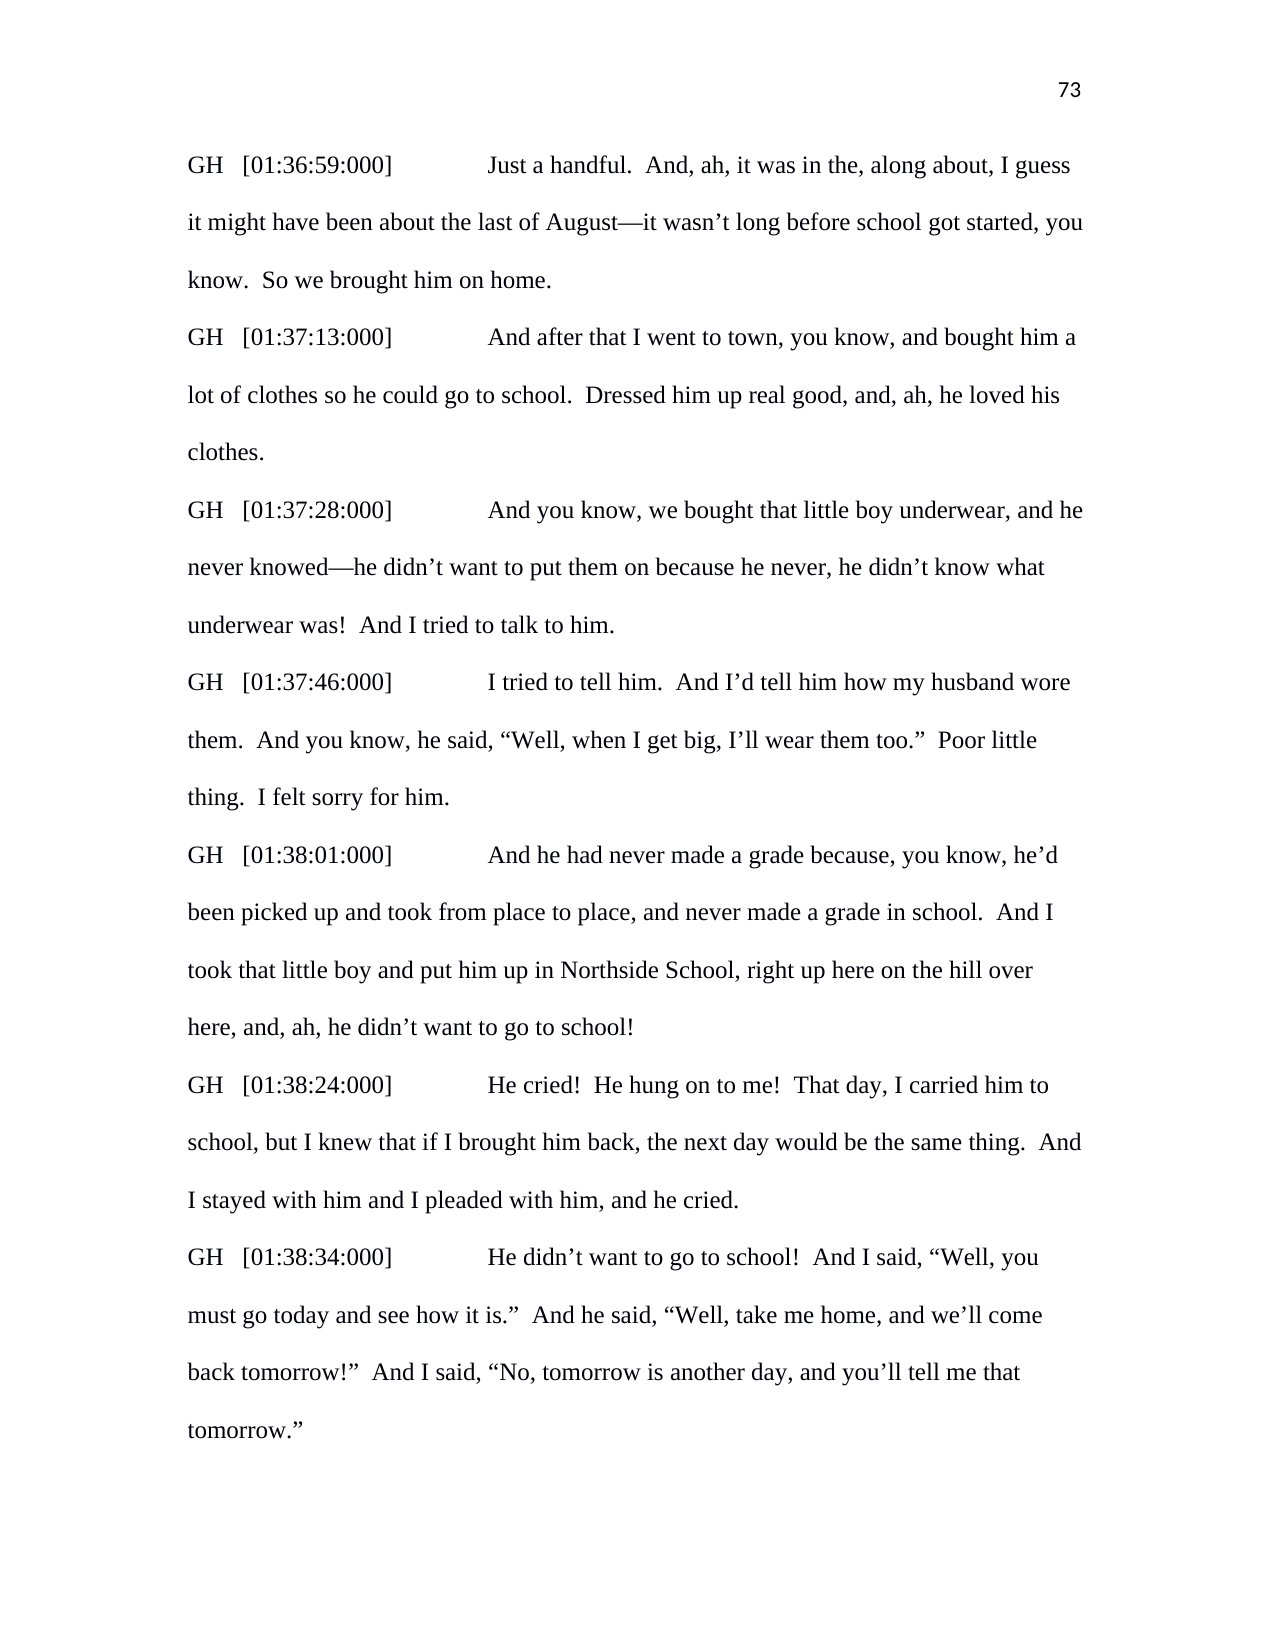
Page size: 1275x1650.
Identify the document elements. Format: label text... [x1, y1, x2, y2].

text GH [01:38:24:000] He cried! He hung on to me! That day, I carried him to school, but I knew that if I brought him back, the next day would be the same thing. And I stayed with him and I pleaded with him, and he cried. [187, 1070, 1087, 1214]
text GH [01:37:13:000] And after that I went to town, you know, and bought him a lot of clothes so he could go to school. Dressed him up real good, and, ah, he loved his clothes. [187, 322, 1087, 466]
text GH [01:36:59:000] Just a handful. And, ah, it was in the, along about, I guess it might have been about the last of August—it wasn’t long before school got started, you know. So we brought him on home. [187, 150, 1087, 294]
text GH [01:37:46:000] I tried to tell him. And I’d tell him how my husband wore them. And you know, he said, “Well, when I get big, I’ll wear them too.” Poor little thing. I felt sorry for him. [187, 667, 1087, 811]
text GH [01:38:34:000] He didn’t want to go to school! And I said, “Well, you must go today and see how it is.” And he said, “Well, take me home, and we’ll come back tomorrow!” And I said, “No, tomorrow is another day, and you’ll tell me that tomorrow.” [187, 1242, 1087, 1444]
text GH [01:37:28:000] And you know, we bought that little boy underwear, and he never knowed—he didn’t want to put them on because he never, he didn’t know what underwear was! And I tried to talk to him. [187, 495, 1087, 639]
text GH [01:38:01:000] And he had never made a grade because, you know, he’d been picked up and took from place to place, and never made a grade in school. And I took that little boy and put him up in Northside School, right up here on the hill over here, and, ah, he didn’t want to go to school! [187, 840, 1087, 1041]
